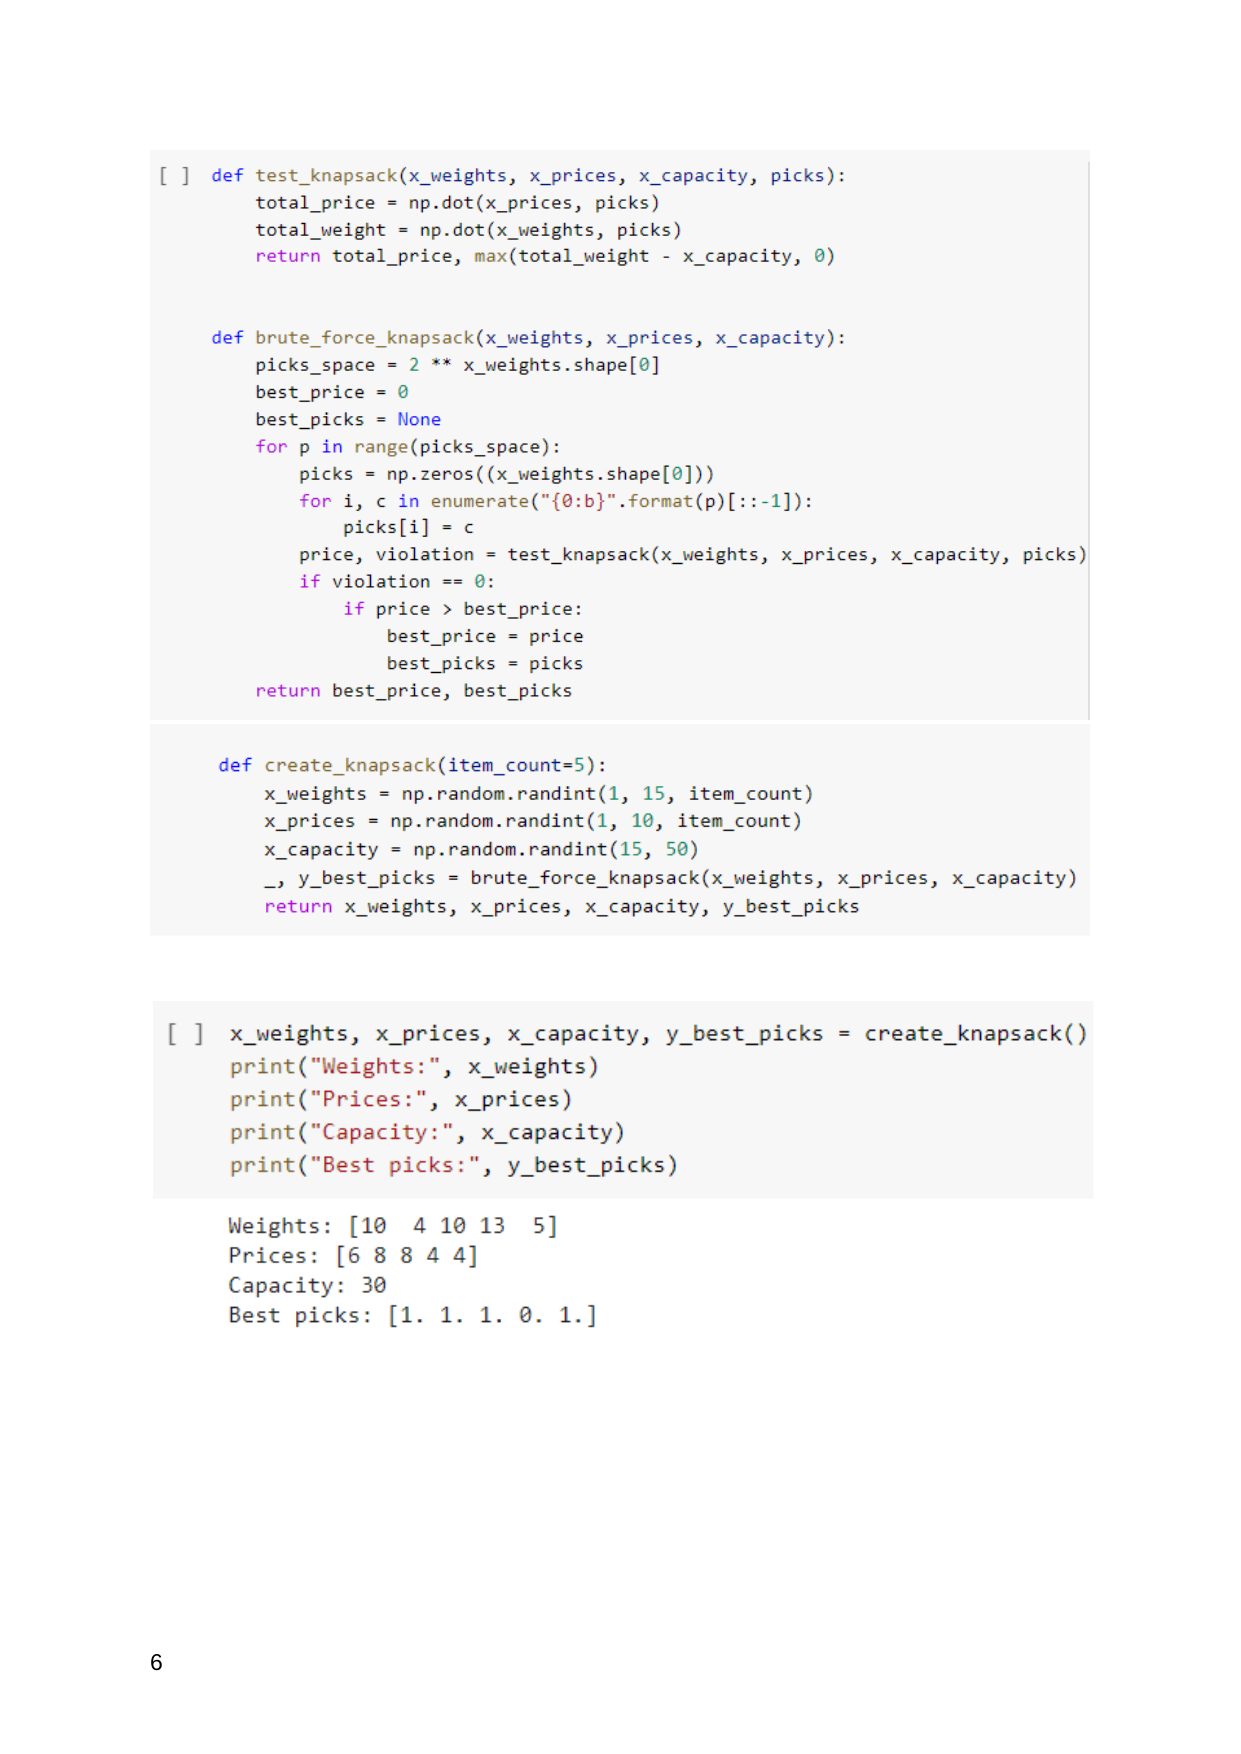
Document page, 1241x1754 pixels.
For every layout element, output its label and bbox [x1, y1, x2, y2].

picture [153, 1001, 1094, 1343]
picture [150, 150, 1091, 720]
picture [150, 724, 1091, 937]
